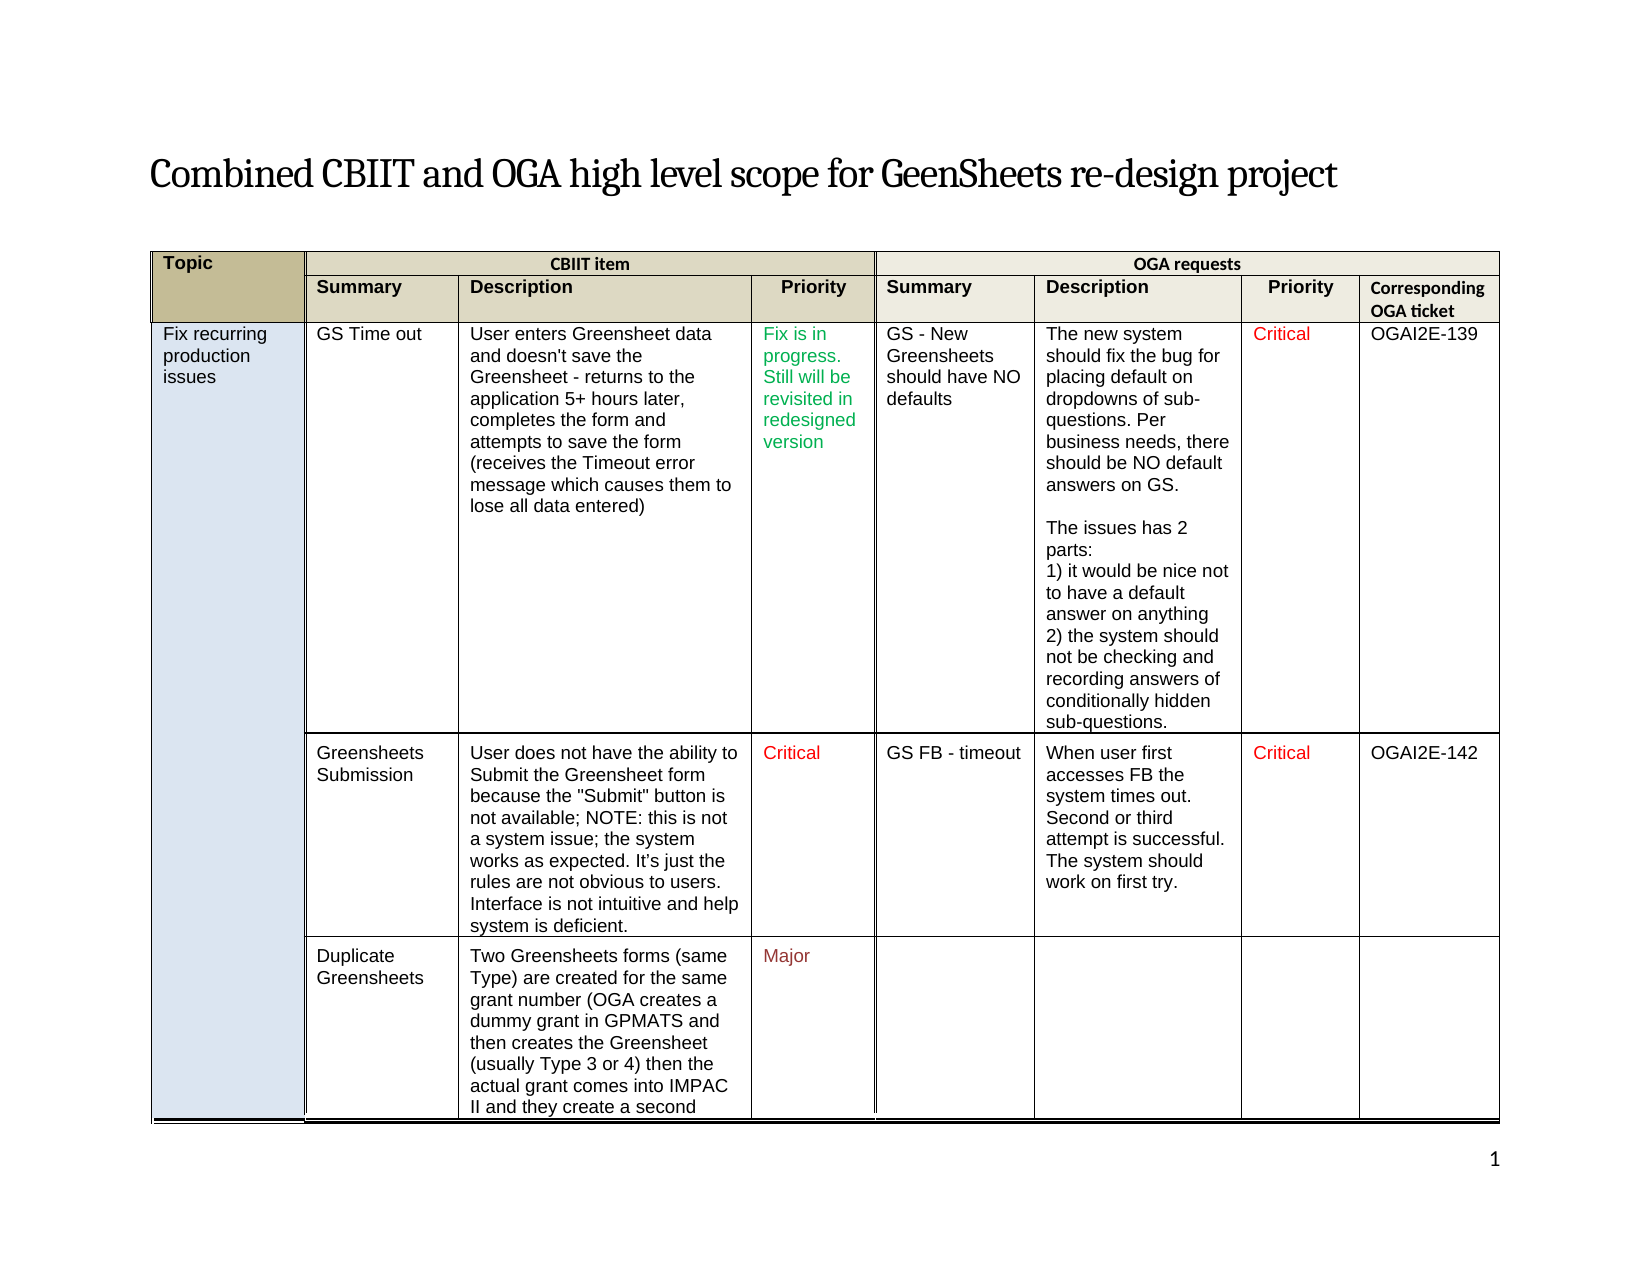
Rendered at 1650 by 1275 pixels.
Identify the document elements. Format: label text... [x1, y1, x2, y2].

table_cell When user first accesses FB the system times out. Second or third attempt is successful. The system should work on first try. [1035, 734, 1241, 936]
table_cell Fix recurring production issues [152, 323, 305, 1118]
table_cell OGAI2E-139 [1360, 323, 1499, 732]
table_cell Priority [752, 276, 874, 322]
table_cell User does not have the ability to Submit the Greensheet form because the "Submit" button is not available; NOTE: this is not a system issue; the system works as expected. It’s just the rules are not obvious to users. Interface is not intuitive and help system is deficient. [459, 734, 751, 936]
table_header CBIIT item [307, 252, 874, 275]
table_cell Summary [877, 276, 1034, 322]
table_cell OGAI2E-142 [1360, 734, 1499, 936]
table_cell Duplicate Greensheets [305, 937, 458, 1118]
table_cell Priority [1242, 276, 1359, 322]
table_cell The new system should fix the bug for placing default on dropdowns of sub-questions. Per business needs, there should be NO default answers on GS. The issues has 2 parts: 1) it would be nice not to have a default answer on anything 2) the system should not be checking and recording answers of conditionally hidden sub-questions. [1035, 323, 1241, 732]
table_cell [1360, 937, 1499, 1118]
table_cell GS - New Greensheets should have NO defaults [877, 323, 1034, 732]
table_cell Corresponding OGA ticket [1360, 276, 1499, 322]
table_cell GS Time out [307, 323, 458, 732]
table_cell Summary [307, 276, 458, 322]
table_cell Critical [1242, 734, 1359, 936]
table_cell Greensheets Submission [307, 734, 458, 936]
table_cell Critical [752, 734, 874, 936]
table_cell User enters Greensheet data and doesn't save the Greensheet - returns to the application 5+ hours later, completes the form and attempts to save the form (receives the Timeout error message which causes them to lose all data entered) [459, 323, 751, 732]
table_cell [1035, 937, 1241, 1118]
table_cell Description [1035, 276, 1241, 322]
table_cell Description [459, 276, 751, 322]
table_header OGA requests [877, 252, 1499, 275]
table_cell [875, 937, 1034, 1118]
table_cell Critical [1242, 323, 1359, 732]
table_cell Fix is in progress. Still will be revisited in redesigned version [752, 323, 874, 732]
title Combined CBIIT and OGA high level scope for GeenSheets re-design project [150, 150, 1500, 198]
table_header Topic [153, 252, 304, 322]
table_cell Major [752, 937, 875, 1118]
table_cell GS FB - timeout [877, 734, 1034, 936]
table_cell [1242, 937, 1359, 1118]
